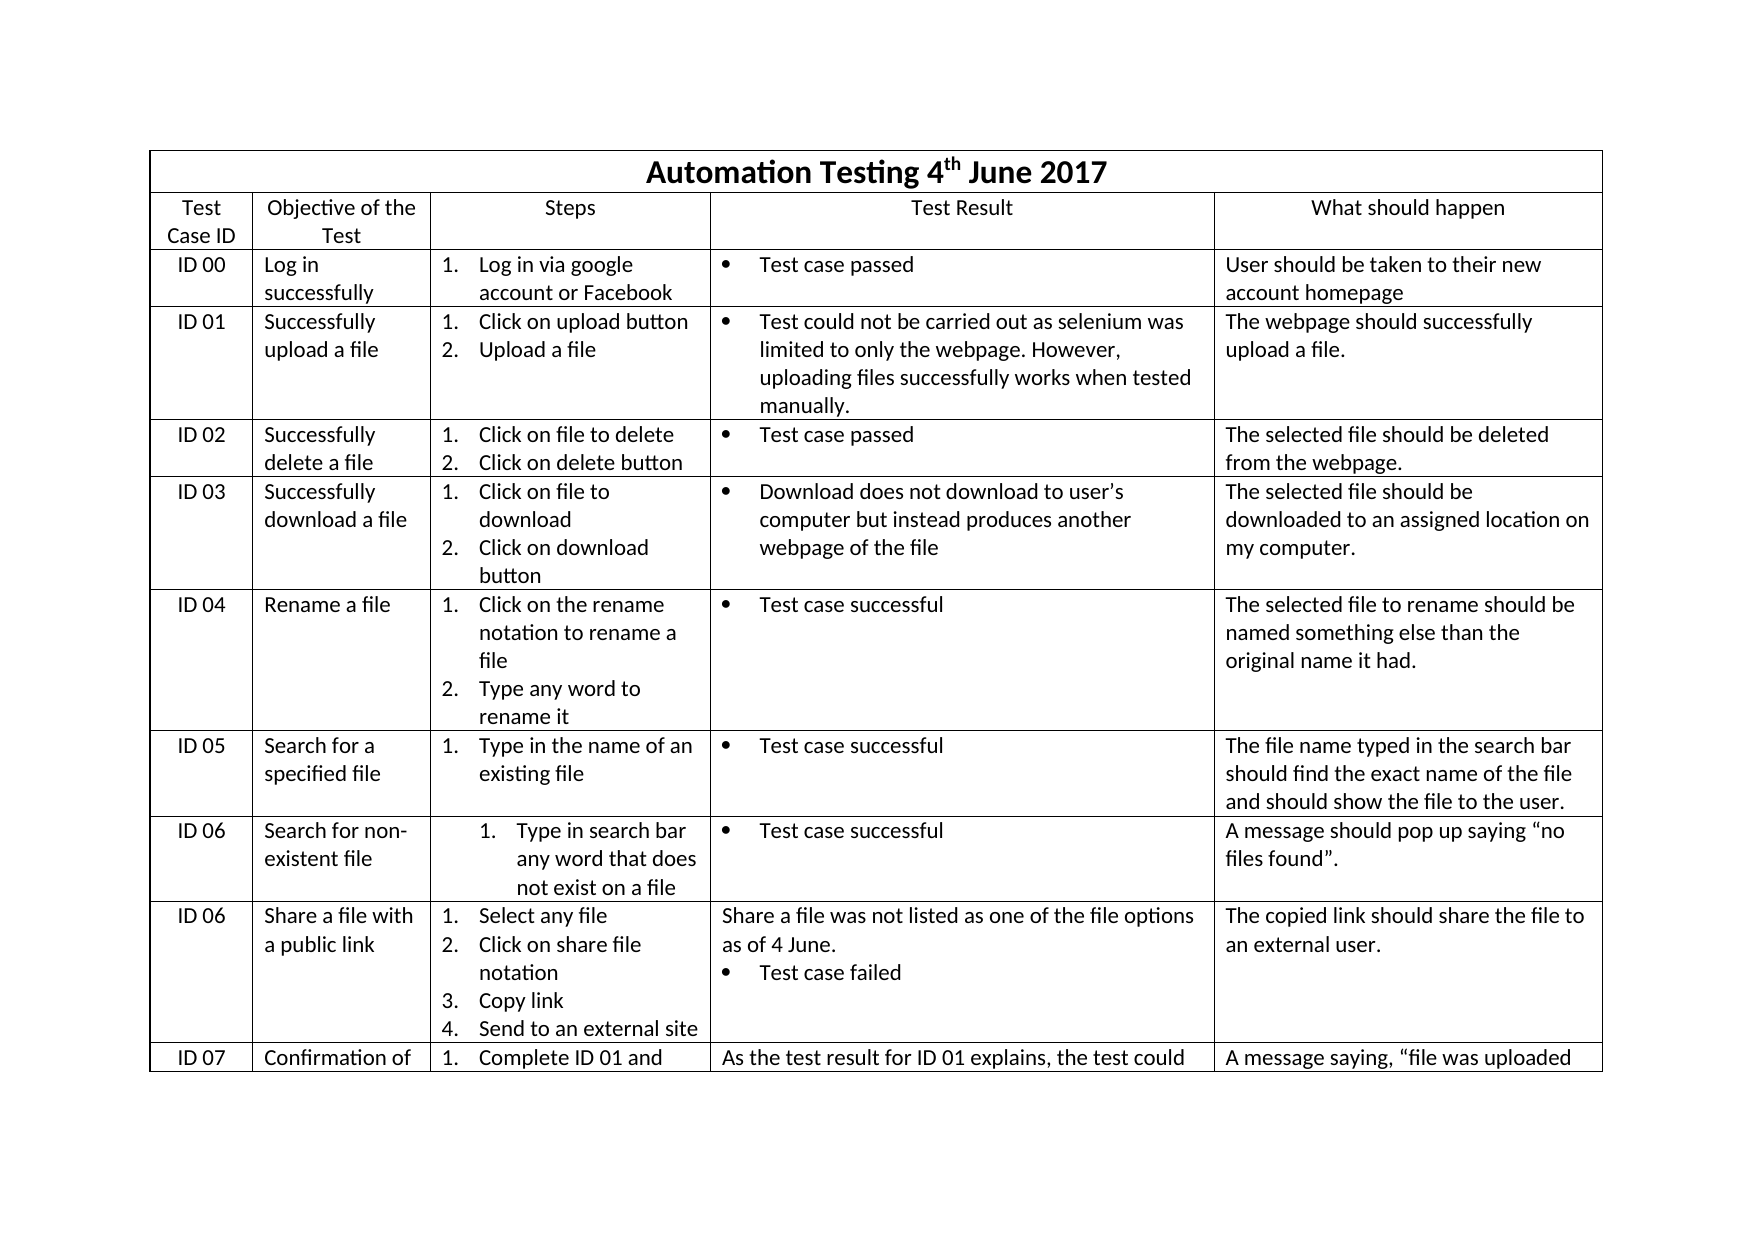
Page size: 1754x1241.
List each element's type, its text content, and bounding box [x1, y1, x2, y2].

table_cell Objective of the Test [253, 193, 430, 249]
table_cell Successfully upload a file [253, 307, 430, 419]
table_cell Share a file was not listed as one of the file options as of 4 June. Test case failed [711, 902, 1214, 1042]
table_cell The selected file to rename should be named something else than the original name it had. [1215, 590, 1602, 730]
table_cell The selected file should be deleted from the webpage. [1215, 420, 1602, 476]
table_cell Type in search bar any word that does not exist on a file [431, 817, 710, 901]
table_cell Download does not download to user’s computer but instead produces another webpage of the file [711, 477, 1214, 589]
table_cell The webpage should successfully upload a file. [1215, 307, 1602, 419]
table_cell Test case passed [711, 420, 1214, 476]
table_cell Test case successful [711, 590, 1214, 730]
table_cell Test case successful [711, 817, 1214, 901]
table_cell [711, 1043, 1214, 1071]
table_cell User should be taken to their new account homepage [1215, 250, 1602, 306]
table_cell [431, 1043, 710, 1071]
table_cell ID 03 [151, 477, 252, 589]
table_cell Search for a specified file [253, 731, 430, 816]
table_cell ID 05 [151, 731, 252, 816]
table_cell ID 01 [151, 307, 252, 419]
table_cell ID 06 [151, 902, 252, 1042]
table_cell Steps [431, 193, 710, 249]
table_cell Share a file with a public link [253, 902, 430, 1042]
table_cell What should happen [1215, 193, 1602, 249]
table_cell ID 07 [151, 1043, 252, 1071]
table_cell Click on file to delete Click on delete button [431, 420, 710, 476]
table_cell Test Result [711, 193, 1214, 249]
table_cell Successfully delete a file [253, 420, 430, 476]
table_cell Rename a file [253, 590, 430, 730]
table_cell Test case passed [711, 250, 1214, 306]
table_cell Log in via google account or Facebook [431, 250, 710, 306]
table_cell Test could not be carried out as selenium was limited to only the webpage. However, uploading files successfully works when tested manually. [711, 307, 1214, 419]
table_cell Test case successful [711, 731, 1214, 816]
table_cell Log in successfully [253, 250, 430, 306]
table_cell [253, 1043, 430, 1071]
table_cell Type in the name of an existing file [431, 731, 710, 816]
table_cell The selected file should be downloaded to an assigned location on my computer. [1215, 477, 1602, 589]
table_cell The copied link should share the file to an external user. [1215, 902, 1602, 1042]
table_cell Successfully download a file [253, 477, 430, 589]
table_header Automation Testing 4th June 2017 [151, 151, 1602, 192]
table_cell ID 04 [151, 590, 252, 730]
table_cell Select any file Click on share file notation Copy link Send to an external site [431, 902, 710, 1042]
table_cell ID 06 [151, 817, 252, 901]
table_cell Test Case ID [151, 193, 252, 249]
table_cell ID 00 [151, 250, 252, 306]
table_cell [1215, 1043, 1602, 1071]
table_cell The file name typed in the search bar should find the exact name of the file and should show the file to the user. [1215, 731, 1602, 816]
table_cell Click on upload button Upload a file [431, 307, 710, 419]
table_cell Click on the rename notation to rename a file Type any word to rename it [431, 590, 710, 730]
table_cell A message should pop up saying “no files found”. [1215, 817, 1602, 901]
table_cell Search for non-existent file [253, 817, 430, 901]
table_cell Click on file to download Click on download button [431, 477, 710, 589]
table_cell ID 02 [151, 420, 252, 476]
